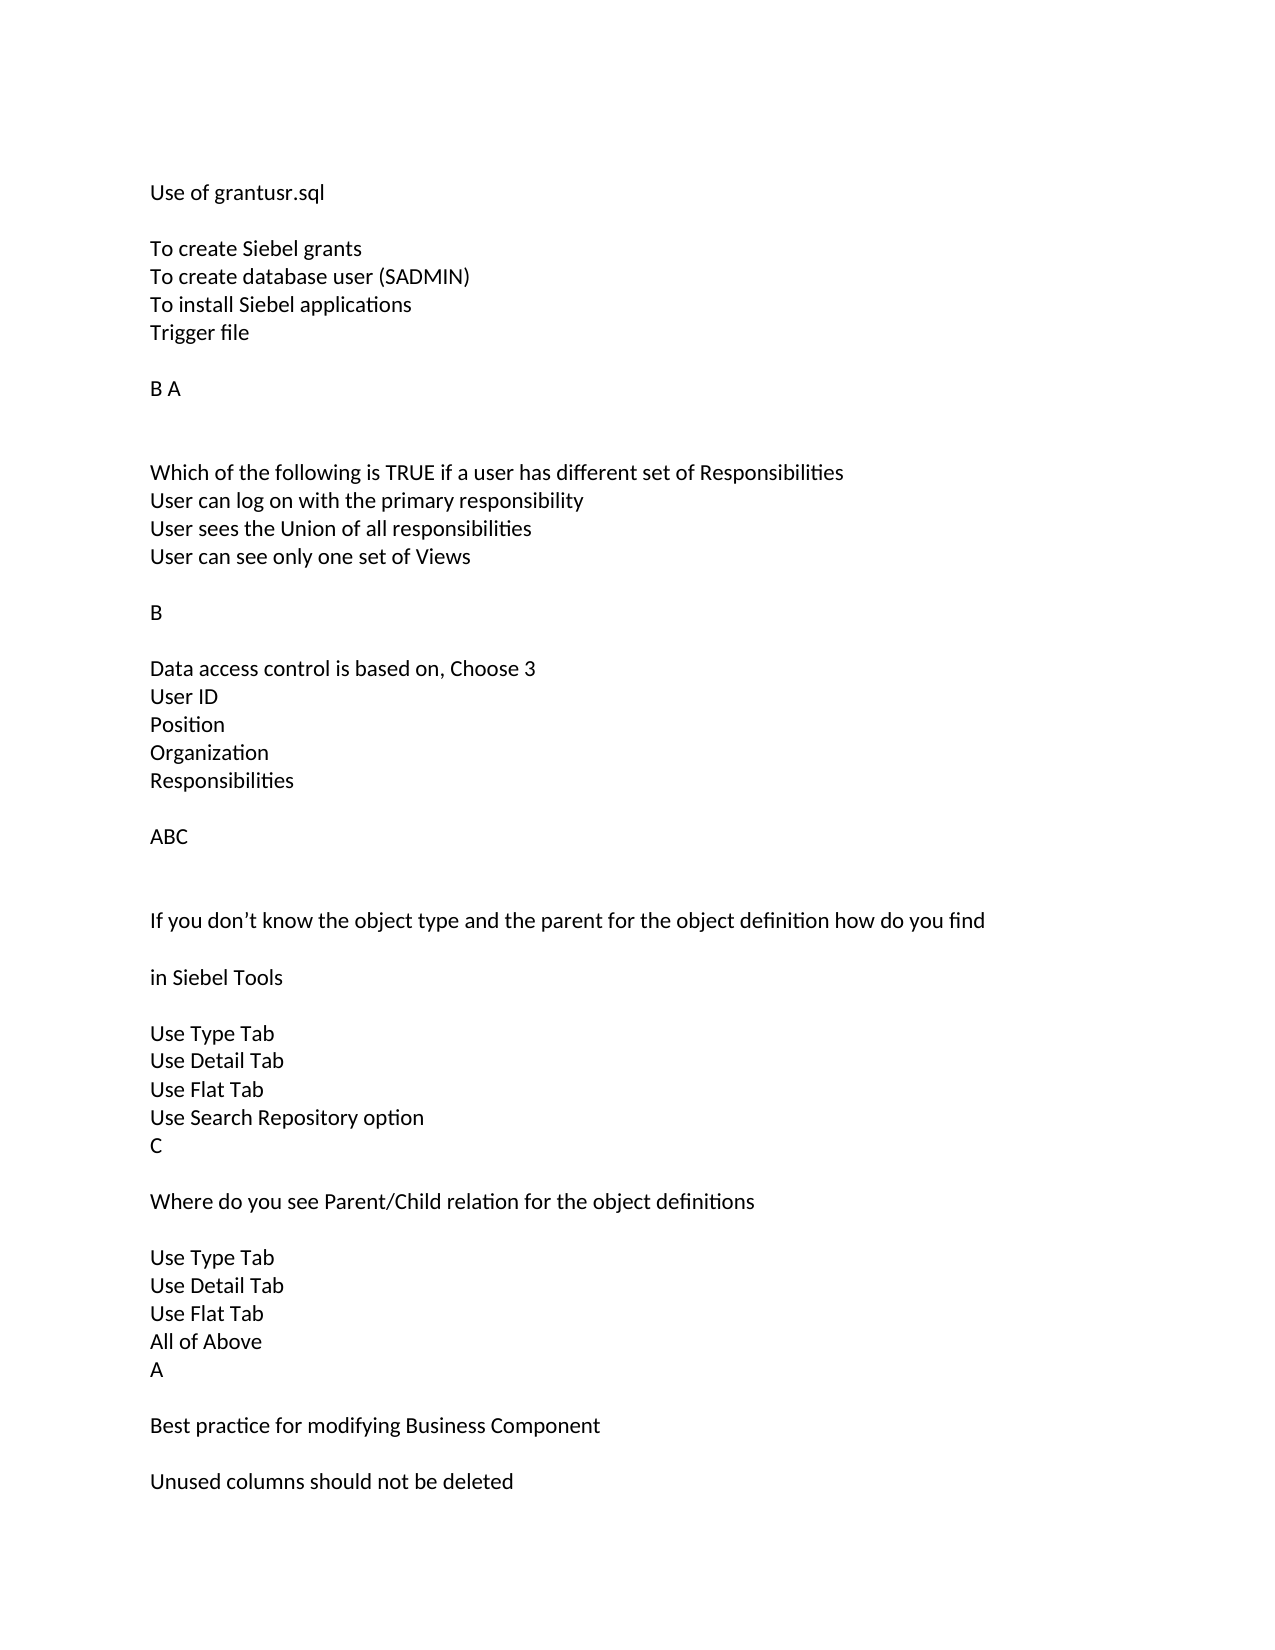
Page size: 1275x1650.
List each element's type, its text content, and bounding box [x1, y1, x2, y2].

text If you don’t know the object type and the parent for the object definition how do you find [150, 907, 1125, 963]
text User can see only one set of Views [150, 542, 1125, 570]
text Best practice for modifying Business Component [150, 1411, 1125, 1439]
text To create Siebel grants [150, 234, 1125, 262]
text Organization [150, 738, 1125, 766]
text Use Search Repository option [150, 1103, 1125, 1131]
text B A [150, 374, 1125, 402]
text in Siebel Tools [150, 963, 1125, 991]
text Use Flat Tab [150, 1075, 1125, 1103]
text To create database user (SADMIN) [150, 262, 1125, 290]
text Position [150, 710, 1125, 738]
text B [150, 598, 1125, 626]
text Which of the following is TRUE if a user has different set of Responsibilities [150, 458, 1125, 486]
text ABC [150, 822, 1125, 851]
text Use Type Tab [150, 1243, 1125, 1271]
text Use of grantusr.sql [150, 178, 1125, 206]
text To install Siebel applications [150, 290, 1125, 318]
text User ID [150, 682, 1125, 710]
text User can log on with the primary responsibility [150, 486, 1125, 514]
text A [150, 1355, 1125, 1383]
text Where do you see Parent/Child relation for the object definitions [150, 1187, 1125, 1215]
text Data access control is based on, Choose 3 [150, 654, 1125, 682]
text Trigger file [150, 318, 1125, 346]
text Use Flat Tab [150, 1299, 1125, 1327]
text C [150, 1131, 1125, 1159]
text All of Above [150, 1327, 1125, 1355]
text Unused columns should not be deleted [150, 1467, 1125, 1495]
text Use Type Tab [150, 1019, 1125, 1047]
text Use Detail Tab [150, 1271, 1125, 1299]
text User sees the Union of all responsibilities [150, 514, 1125, 542]
text Use Detail Tab [150, 1047, 1125, 1075]
text Responsibilities [150, 766, 1125, 794]
